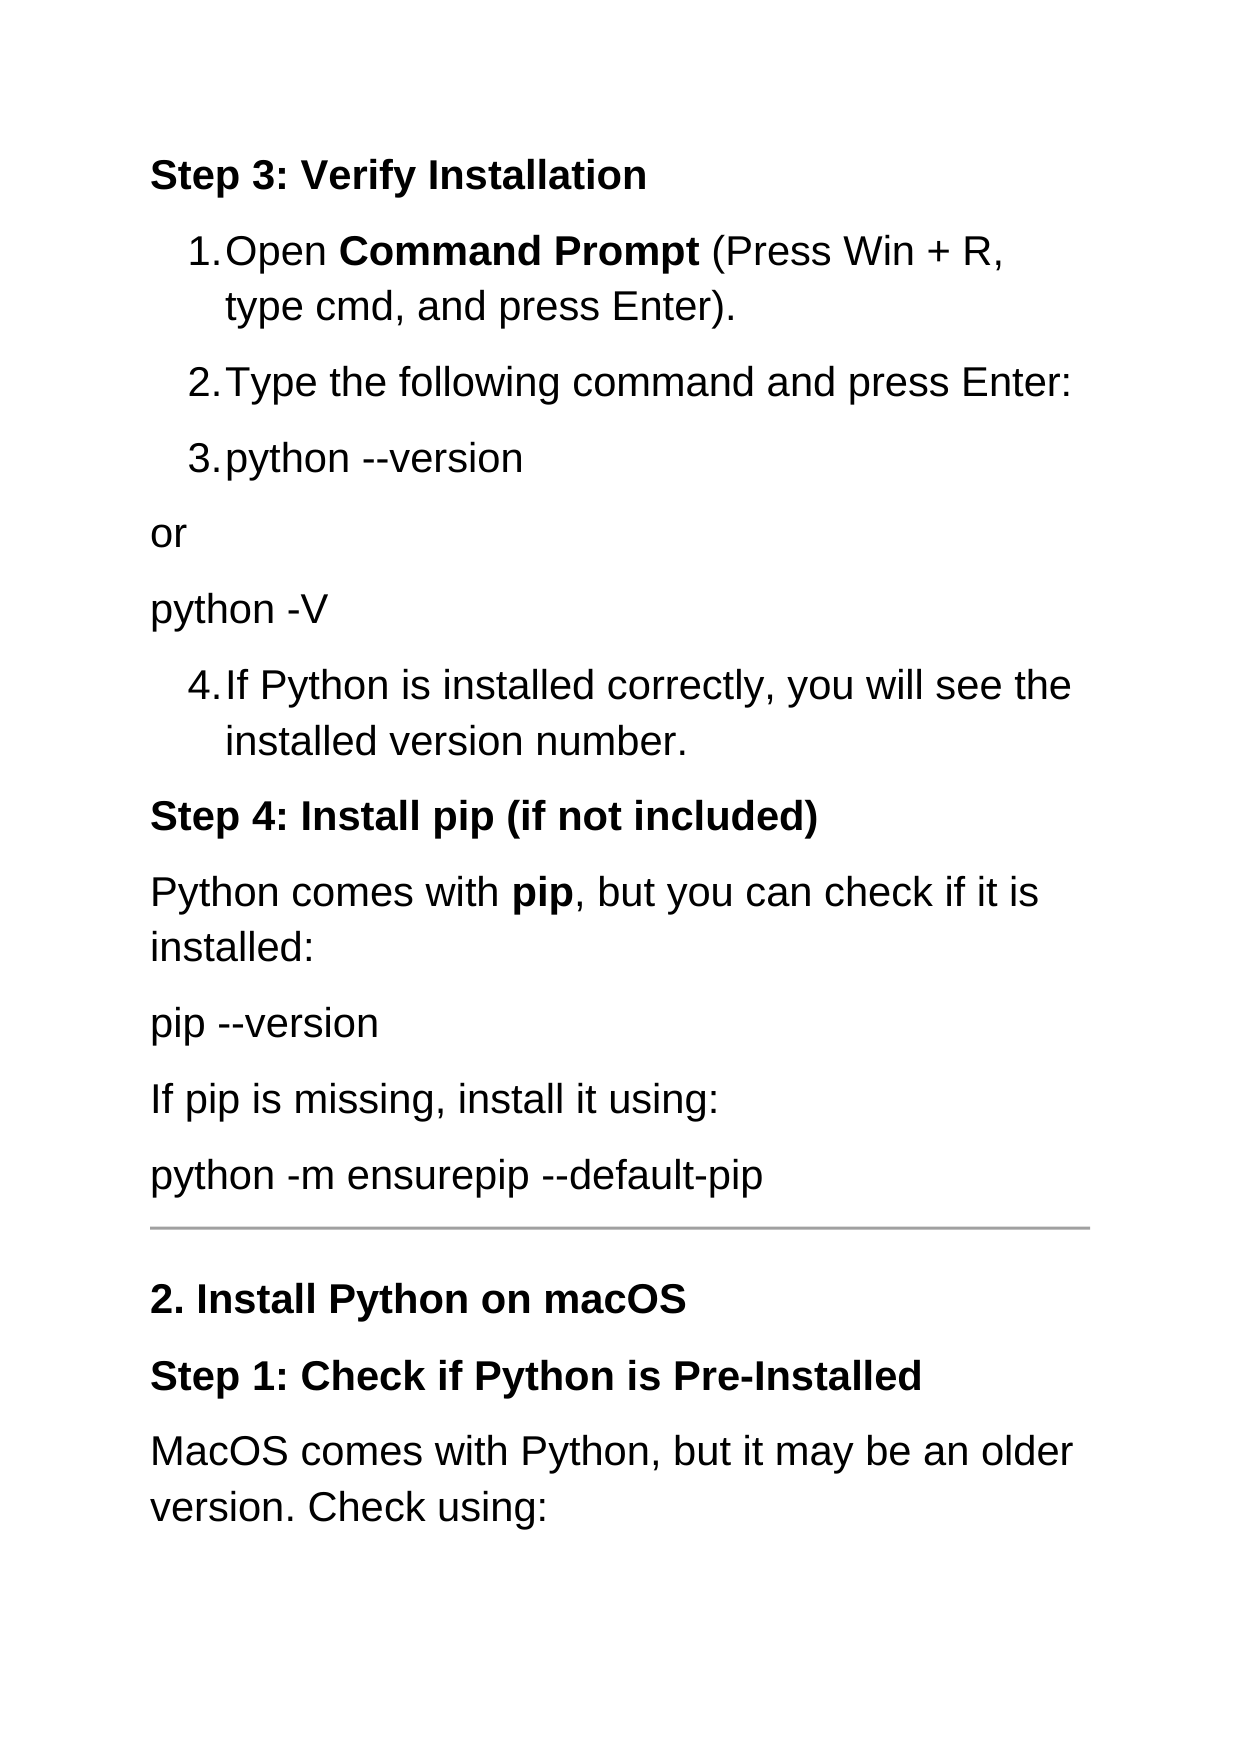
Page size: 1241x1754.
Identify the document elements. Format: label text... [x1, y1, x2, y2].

list Open Command Prompt (Press Win + R, type cmd, and press Enter). [187, 226, 1090, 329]
text Step 4: Install pip (if not included) [150, 792, 1090, 840]
list python --version [187, 433, 1090, 481]
text MacOS comes with Python, but it may be an older version. Check using: [150, 1427, 1090, 1530]
text python -V [150, 585, 1090, 633]
text Python comes with pip, but you can check if it is installed: [150, 868, 1090, 971]
text pip --version [150, 999, 1090, 1047]
text python -m ensurepip --default-pip [150, 1151, 1090, 1198]
list If Python is installed correctly, you will see the installed version number. [187, 661, 1090, 764]
text If pip is missing, install it using: [150, 1075, 1090, 1123]
list Type the following command and press Enter: [187, 357, 1090, 405]
text Step 1: Check if Python is Pre-Installed [150, 1351, 1090, 1399]
text or [150, 509, 1090, 557]
text 2. Install Python on macOS [150, 1275, 1090, 1323]
text Step 3: Verify Installation [150, 150, 1090, 198]
